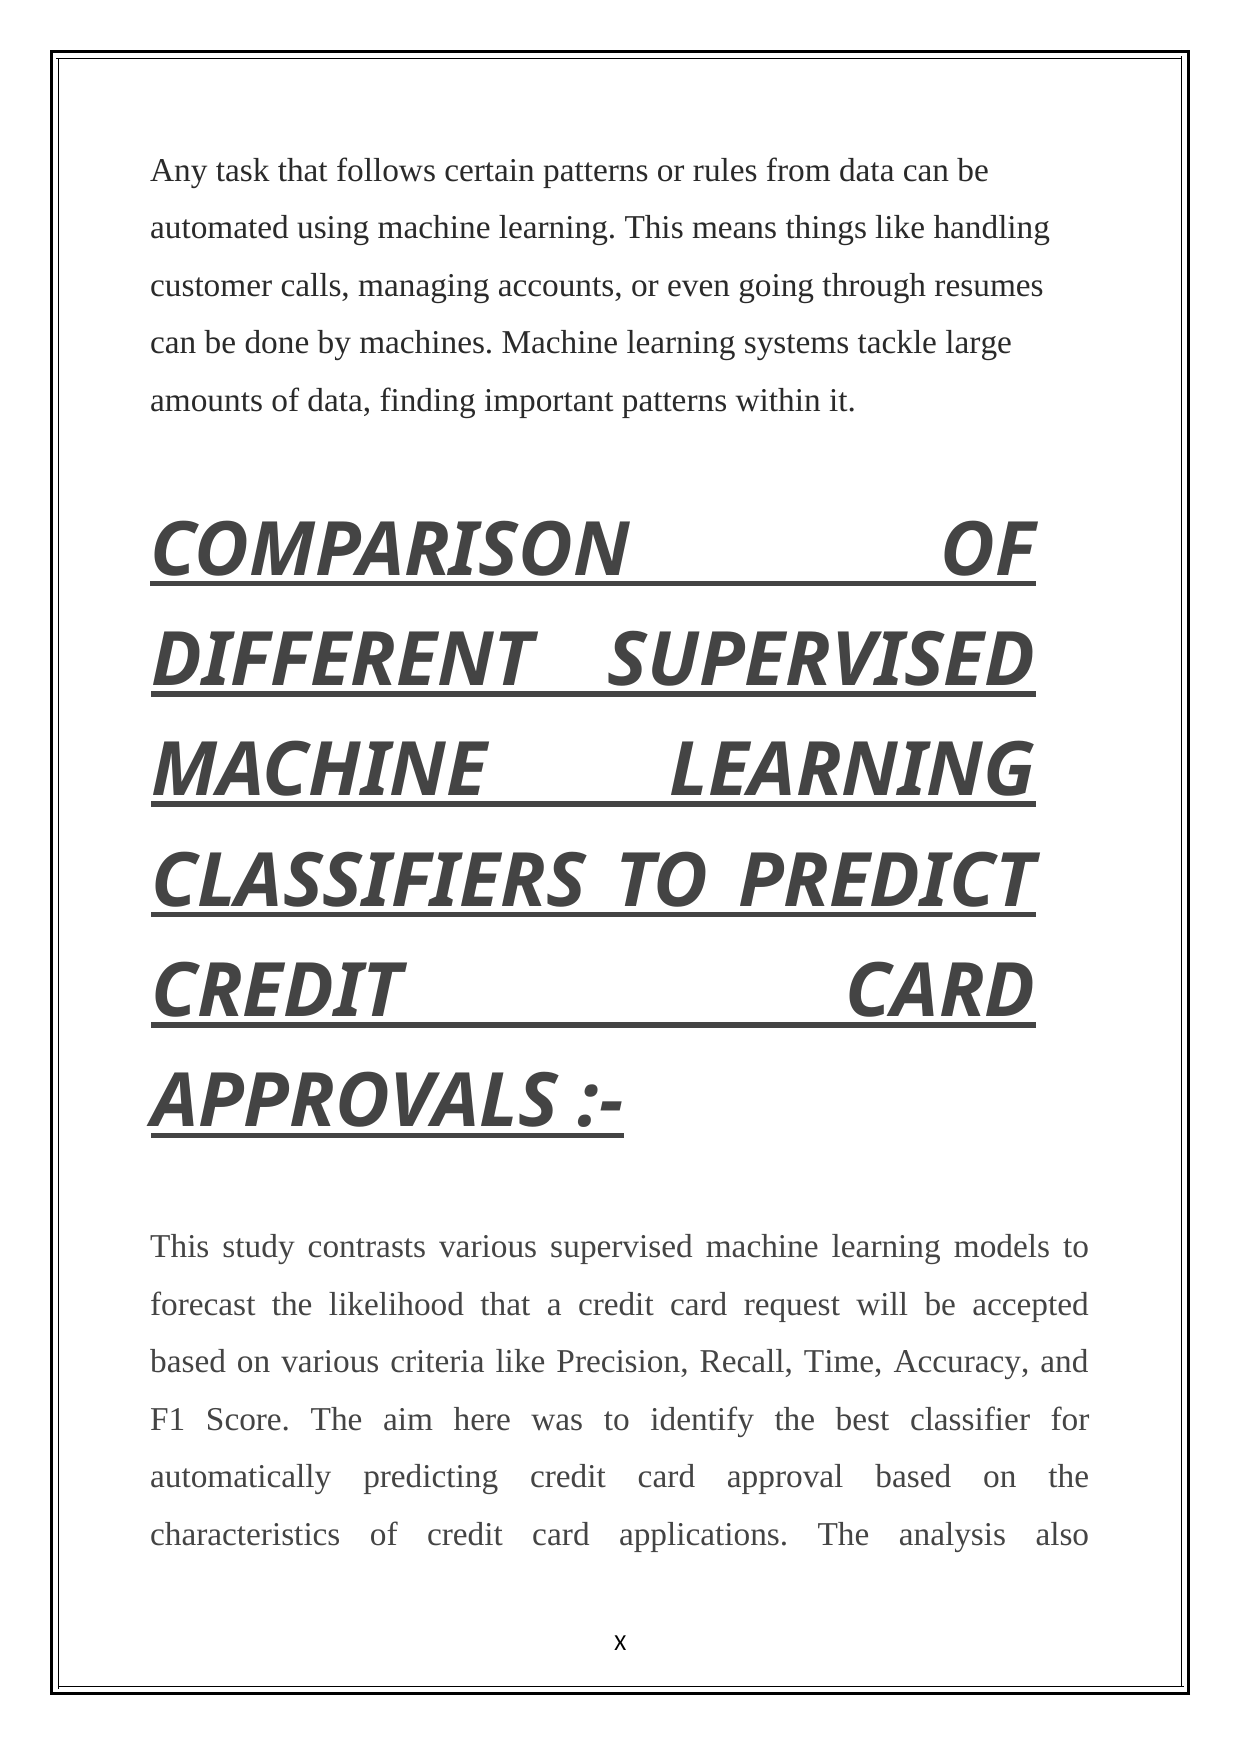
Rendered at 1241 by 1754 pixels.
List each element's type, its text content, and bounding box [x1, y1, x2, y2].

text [150, 1227, 1090, 1552]
text Any task that follows certain patterns or rules from data can be automated using machine learning. This means things like handling customer calls, managing accounts, or even going through resumes can be done by machines. Machine learning systems tackle large amounts of data, finding important patterns within it. [150, 150, 1090, 418]
subtitle COMPARISON OF DIFFERENT SUPERVISED MACHINE LEARNING CLASSIFIERS TO PREDICT CREDIT CARD APPROVALS :- [150, 586, 1036, 1149]
subtitle COMPARISON OF DIFFERENT SUPERVISED MACHINE LEARNING CLASSIFIERS TO PREDICT CREDIT CARD APPROVALS :- [150, 495, 1036, 581]
